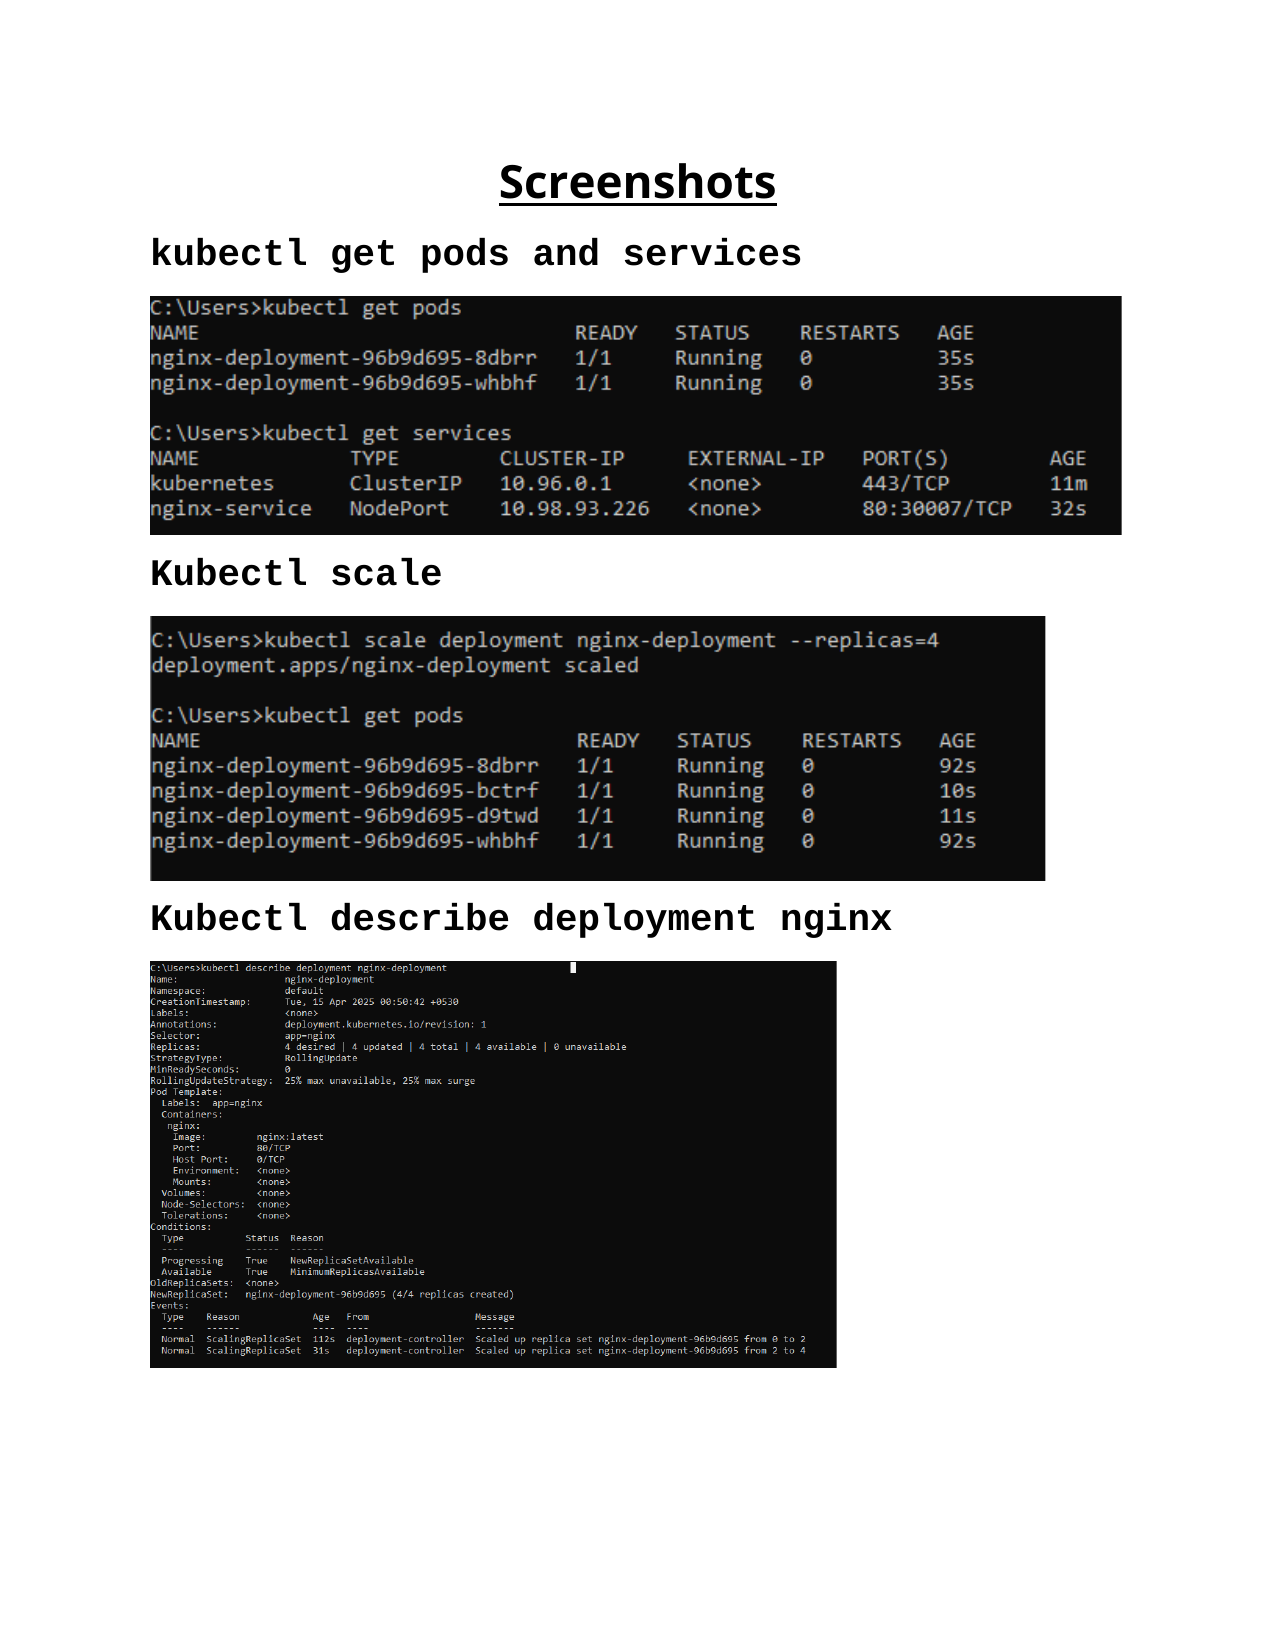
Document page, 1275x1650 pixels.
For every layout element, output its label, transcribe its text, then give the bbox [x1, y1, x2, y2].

picture [150, 961, 837, 1368]
text kubectl get pods and services [150, 234, 1125, 276]
picture [150, 296, 1122, 535]
picture [150, 616, 1046, 881]
text Screenshots [150, 150, 1125, 212]
text Kubectl describe deployment nginx [150, 899, 1125, 942]
text Kubectl scale [150, 554, 1125, 596]
